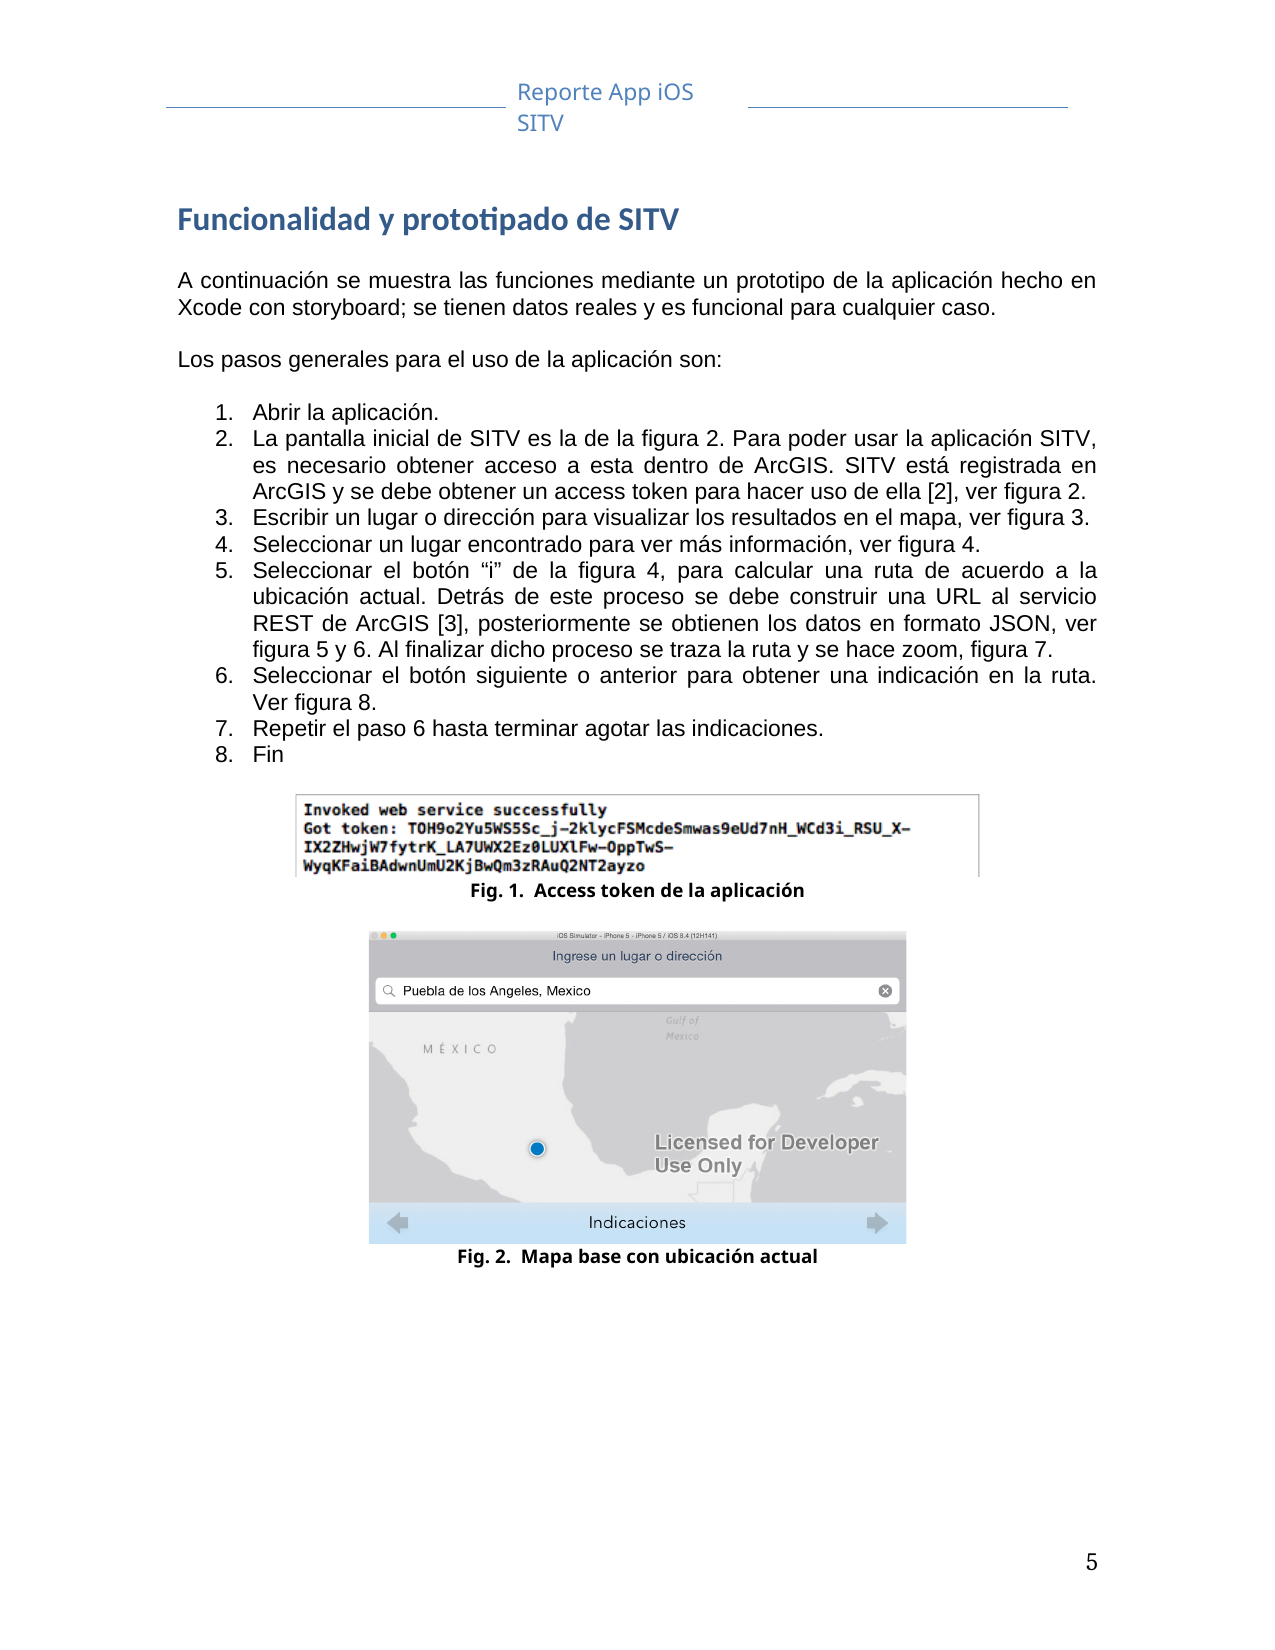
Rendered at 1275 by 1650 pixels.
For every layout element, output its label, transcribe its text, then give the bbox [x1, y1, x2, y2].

list Seleccionar el botón siguiente o anterior para obtener una indicación en la ruta. Ver figura 8. [215, 662, 1098, 715]
list Seleccionar un lugar encontrado para ver más información, ver figura 4. [215, 531, 1098, 557]
list Seleccionar el botón “i” de la figura 4, para calcular una ruta de acuerdo a la ubicación actual. Detrás de este proceso se debe construir una URL al servicio REST de ArcGIS [3], posteriormente se obtienen los datos en formato JSON, ver figura 5 y 6. Al finalizar dicho proceso se traza la ruta y se hace zoom, figura 7. [215, 557, 1098, 662]
text A continuación se muestra las funciones mediante un prototipo de la aplicación hecho en Xcode con storyboard; se tienen datos reales y es funcional para cualquier caso. [177, 267, 1098, 320]
list Escribir un lugar o dirección para visualizar los resultados en el mapa, ver figura 3. [215, 504, 1098, 531]
list La pantalla inicial de SITV es la de la figura 2. Para poder usar la aplicación SITV, es necesario obtener acceso a esta dentro de ArcGIS. SITV está registrada en ArcGIS y se debe obtener un access token para hacer uso de ella [2], ver figura 2. [215, 425, 1098, 504]
picture [295, 794, 980, 877]
picture [368, 931, 907, 1244]
list Repetir el paso 6 hasta terminar agotar las indicaciones. [215, 715, 1098, 741]
list Fin [215, 741, 1098, 768]
list Abrir la aplicación. [215, 399, 1098, 425]
text Los pasos generales para el uso de la aplicación son: [177, 346, 1098, 372]
text Fig. 2. Mapa base con ubicación actual [177, 1244, 1098, 1269]
subtitle Funcionalidad y prototipado de SITV [177, 198, 1098, 238]
text Fig. 1. Access token de la aplicación [177, 877, 1098, 903]
